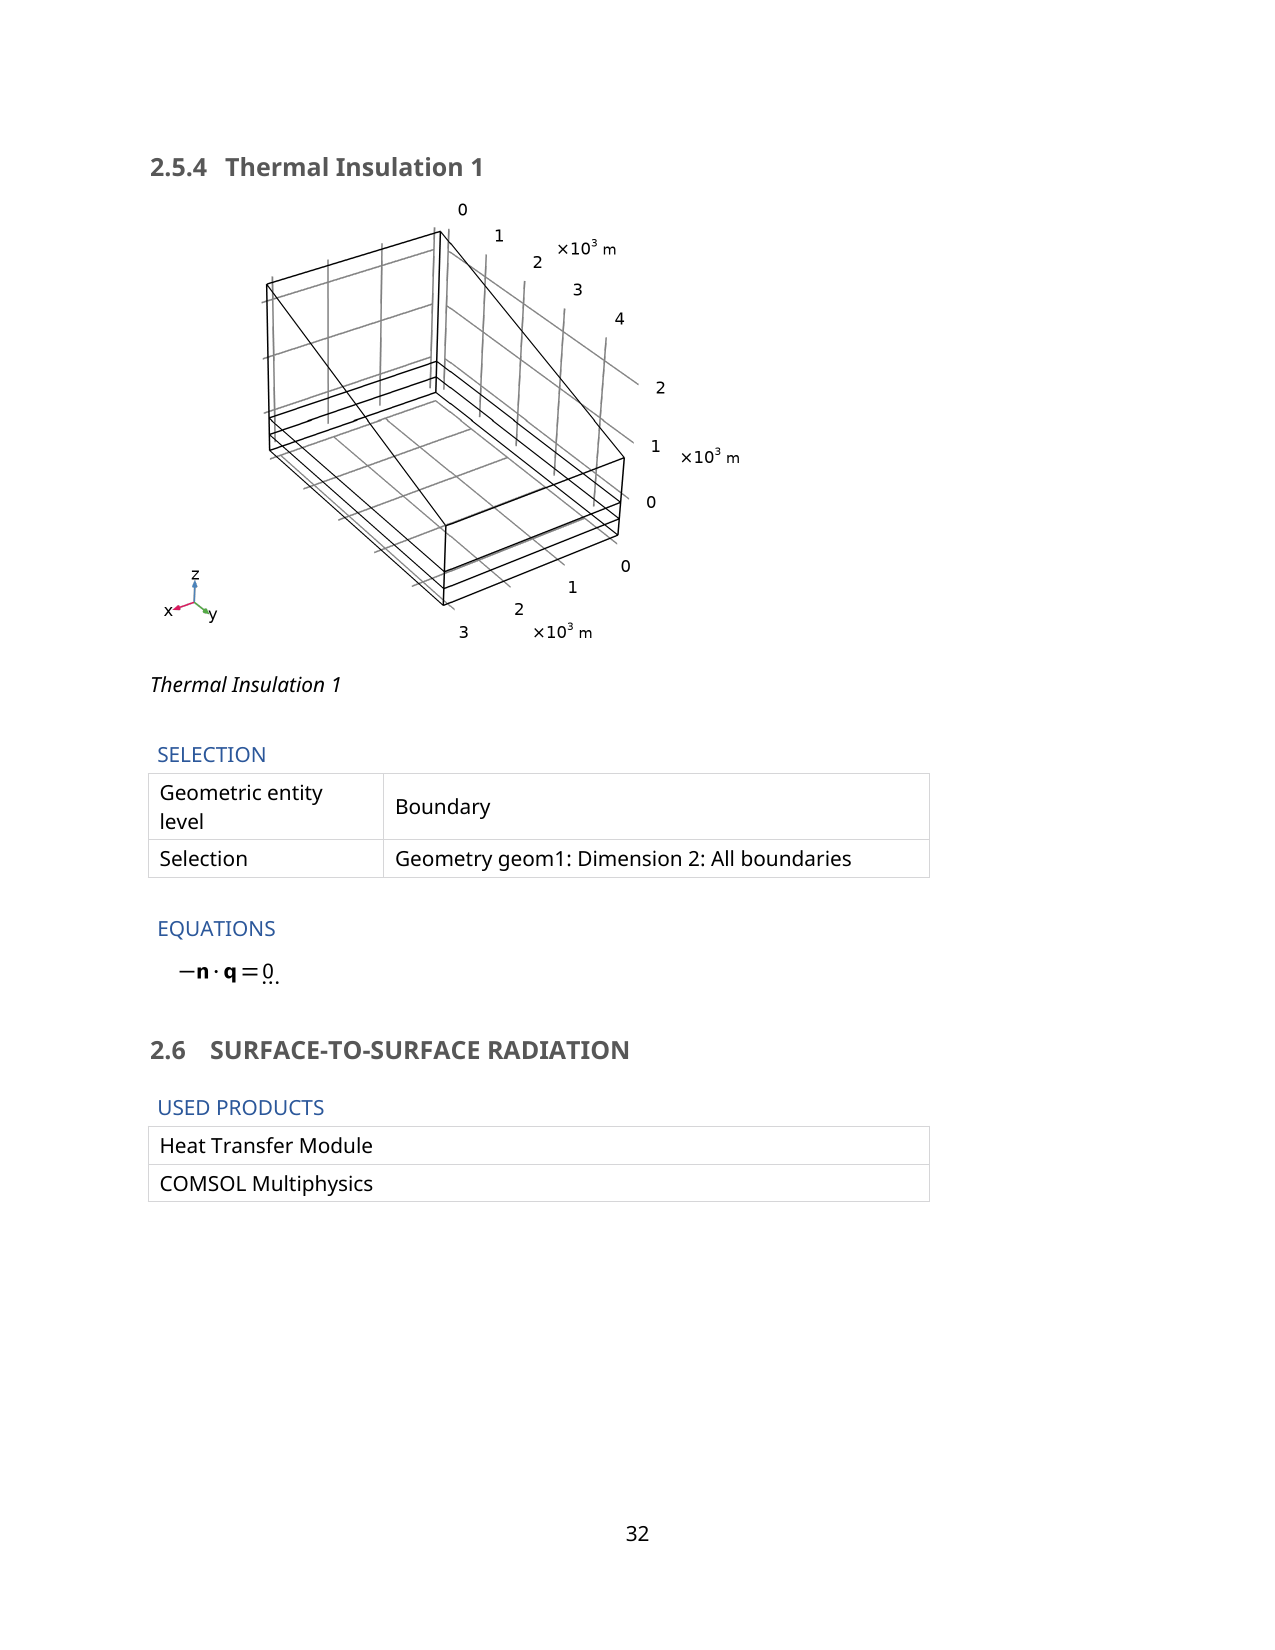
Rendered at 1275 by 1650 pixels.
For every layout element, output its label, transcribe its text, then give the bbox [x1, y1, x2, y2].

text Equations [157, 914, 1125, 942]
subtitle Thermal Insulation 1 [150, 150, 1125, 184]
subtitle Surface-to-Surface Radiation [150, 1033, 1125, 1067]
table_header Boundary [384, 774, 929, 839]
picture [150, 195, 750, 646]
table_header Heat Transfer Module [149, 1127, 929, 1163]
text Thermal Insulation 1 [150, 670, 1125, 699]
text Selection [157, 741, 1125, 769]
table_cell Geometry geom1: Dimension 2: All boundaries [384, 840, 929, 877]
picture [178, 962, 280, 985]
table_cell Selection [149, 840, 383, 877]
text Used products [157, 1093, 1125, 1121]
table_cell COMSOL Multiphysics [149, 1165, 929, 1201]
table_header Geometric entity level [149, 774, 383, 839]
